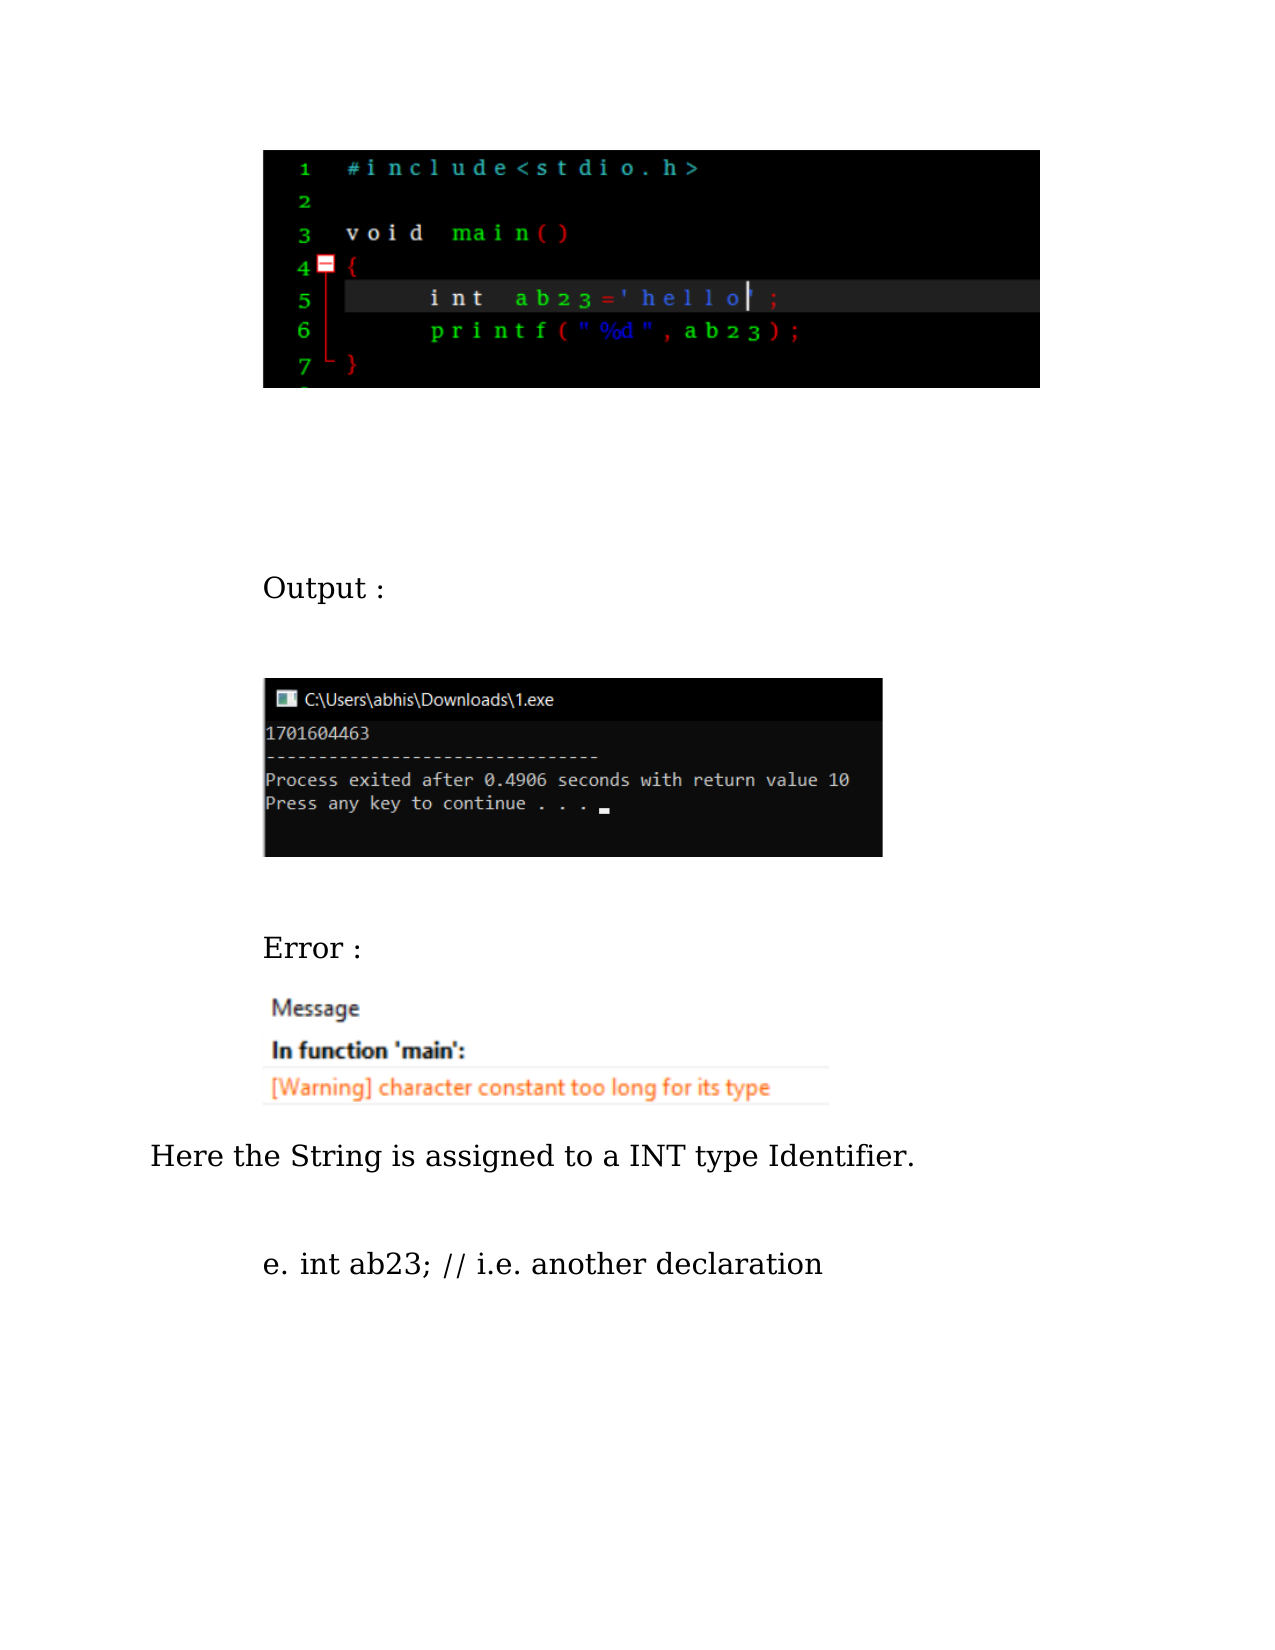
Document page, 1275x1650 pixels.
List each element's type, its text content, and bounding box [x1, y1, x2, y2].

picture [262, 150, 1040, 388]
text Here the String is assigned to a INT type Identifier. [150, 1137, 1125, 1172]
picture [262, 678, 883, 857]
text Output : [262, 569, 1125, 604]
list int ab23; // i.e. another declaration [262, 1246, 1125, 1281]
text Error : [262, 929, 1125, 964]
picture [262, 983, 829, 1119]
